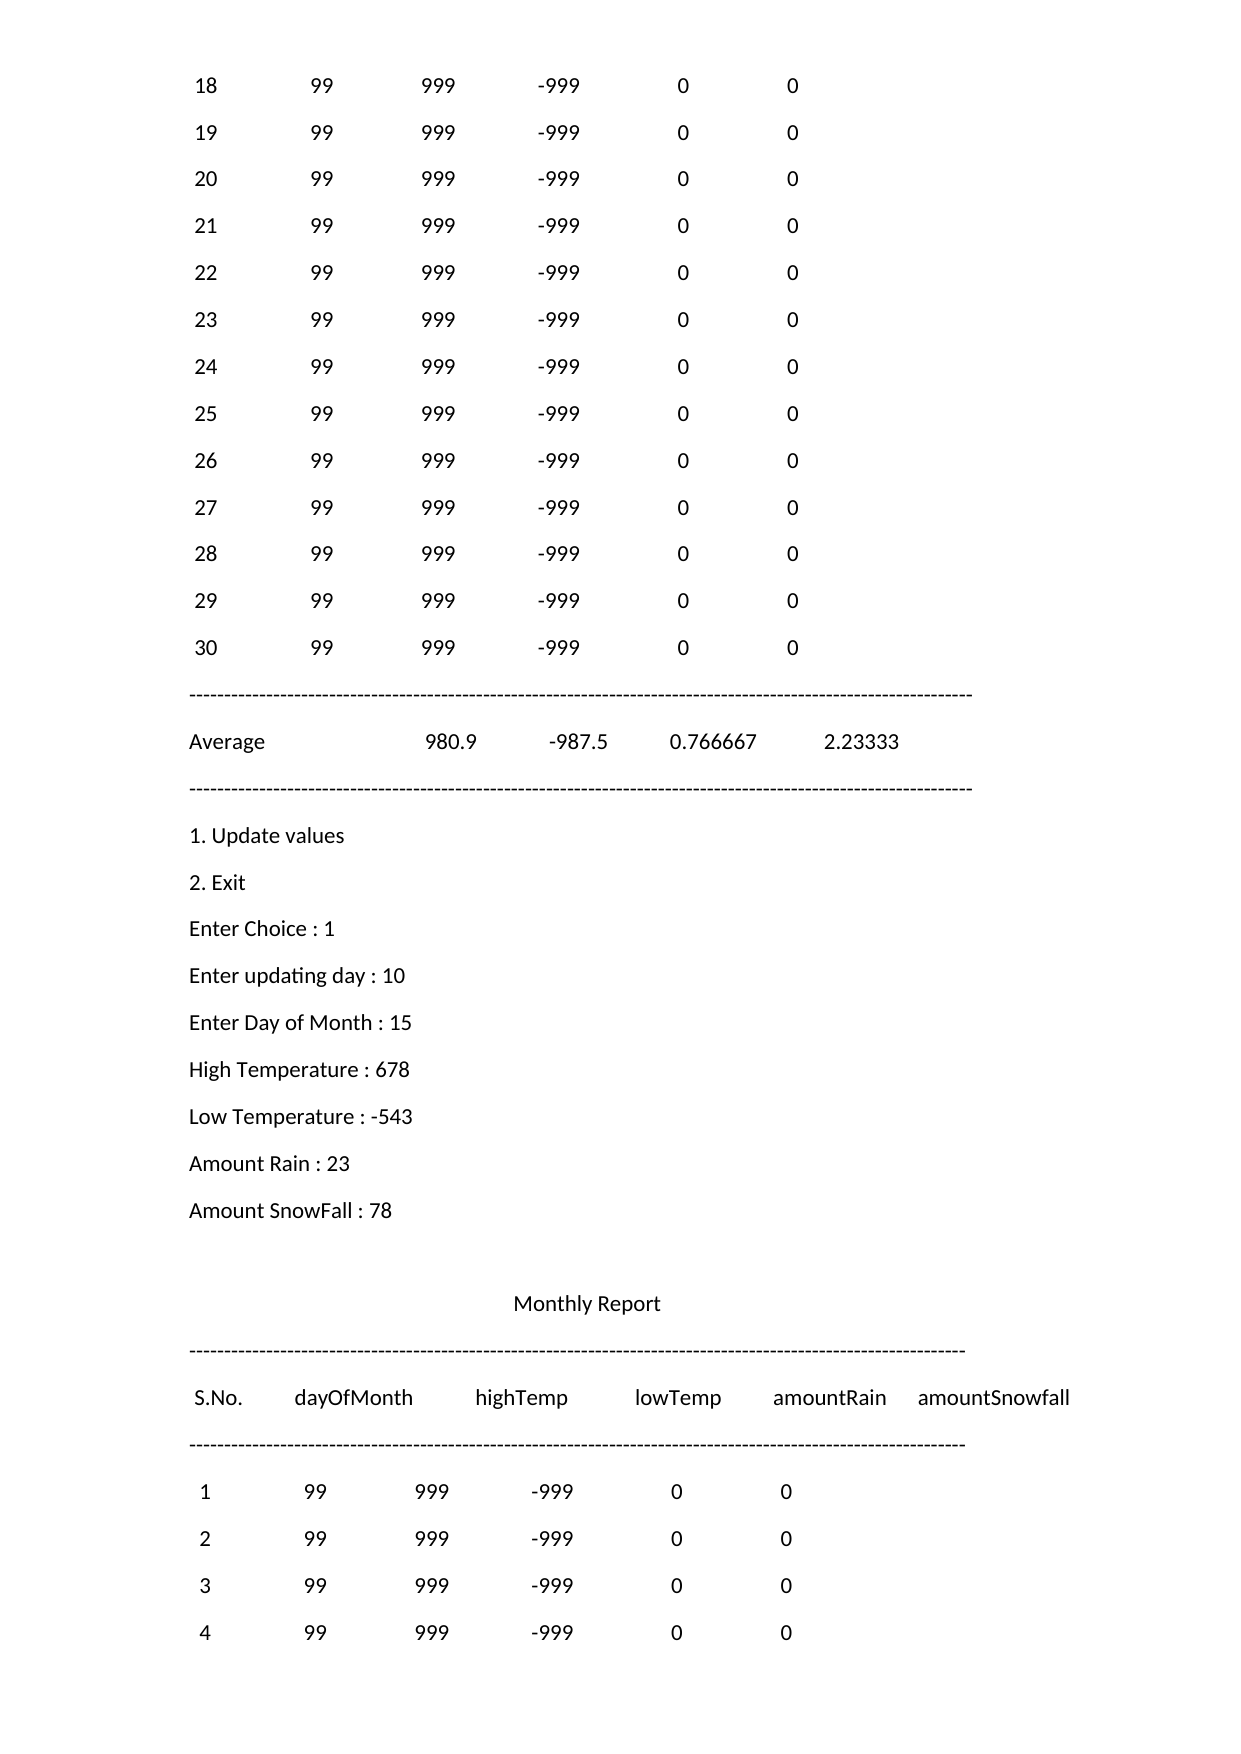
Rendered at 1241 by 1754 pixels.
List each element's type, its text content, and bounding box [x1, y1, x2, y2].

text S.No. dayOfMonth highTemp lowTemp amountRain amountSnowfall [189, 1383, 1165, 1411]
text 20 99 999 -999 0 0 [189, 164, 1165, 193]
text 27 99 999 -999 0 0 [189, 493, 1165, 521]
text 18 99 999 -999 0 0 [189, 71, 1165, 99]
text 25 99 999 -999 0 0 [189, 399, 1165, 427]
text 23 99 999 -999 0 0 [189, 305, 1165, 333]
text 29 99 999 -999 0 0 [189, 586, 1165, 614]
text 22 99 999 -999 0 0 [189, 258, 1165, 286]
text 28 99 999 -999 0 0 [189, 539, 1165, 568]
text 4 99 999 -999 0 0 [189, 1618, 1165, 1646]
text ---------------------------------------------------------------------------------------------------------------- [189, 680, 1165, 708]
text 1 99 999 -999 0 0 [189, 1477, 1165, 1505]
text --------------------------------------------------------------------------------------------------------------- [189, 1336, 1165, 1364]
text Enter Choice : 1 [189, 914, 1165, 943]
text 2. Exit [189, 868, 1165, 896]
text 26 99 999 -999 0 0 [189, 446, 1165, 474]
text Average 980.9 -987.5 0.766667 2.23333 [189, 727, 1165, 755]
text 19 99 999 -999 0 0 [189, 118, 1165, 146]
text 30 99 999 -999 0 0 [189, 633, 1165, 661]
text Low Temperature : -543 [189, 1102, 1165, 1130]
text --------------------------------------------------------------------------------------------------------------- [189, 1430, 1165, 1458]
text High Temperature : 678 [189, 1055, 1165, 1083]
text Enter Day of Month : 15 [189, 1008, 1165, 1036]
text 1. Update values [189, 821, 1165, 849]
text Monthly Report [189, 1289, 1165, 1318]
text 24 99 999 -999 0 0 [189, 352, 1165, 380]
text 2 99 999 -999 0 0 [189, 1524, 1165, 1552]
text Enter updating day : 10 [189, 961, 1165, 989]
text ---------------------------------------------------------------------------------------------------------------- [189, 774, 1165, 802]
text 3 99 999 -999 0 0 [189, 1571, 1165, 1599]
text Amount SnowFall : 78 [189, 1196, 1165, 1224]
text Amount Rain : 23 [189, 1149, 1165, 1177]
text 21 99 999 -999 0 0 [189, 211, 1165, 239]
